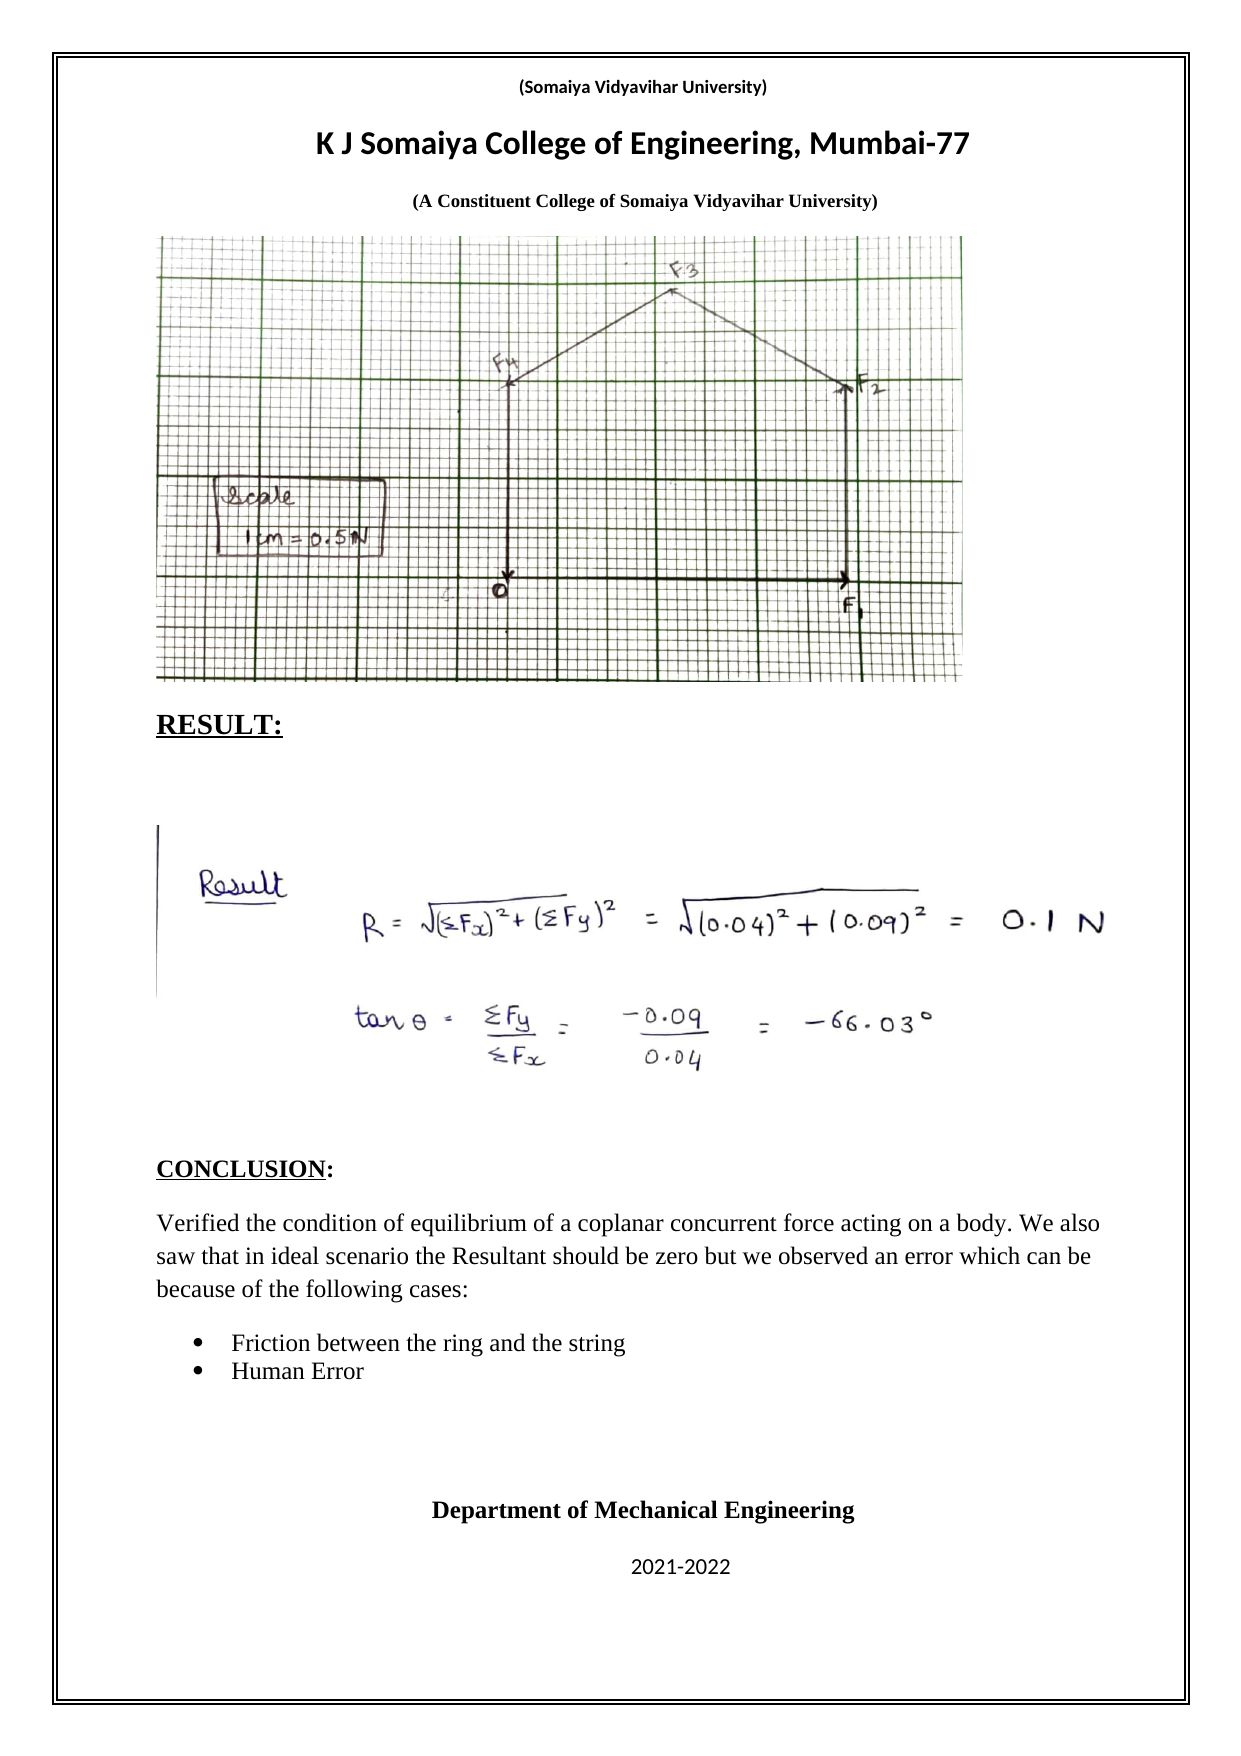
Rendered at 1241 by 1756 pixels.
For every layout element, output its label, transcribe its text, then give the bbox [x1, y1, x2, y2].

picture [156, 825, 1131, 1129]
text CONCLUSION: [156, 1154, 1130, 1183]
list Human Error [194, 1356, 1130, 1385]
list Friction between the ring and the string [194, 1328, 1130, 1356]
text RESULT: [156, 707, 1130, 740]
picture [156, 236, 963, 682]
text Verified the condition of equilibrium of a coplanar concurrent force acting on a body. We also saw that in ideal scenario the Resultant should be zero but we observed an error which can be because of the following cases: [156, 1208, 1130, 1302]
